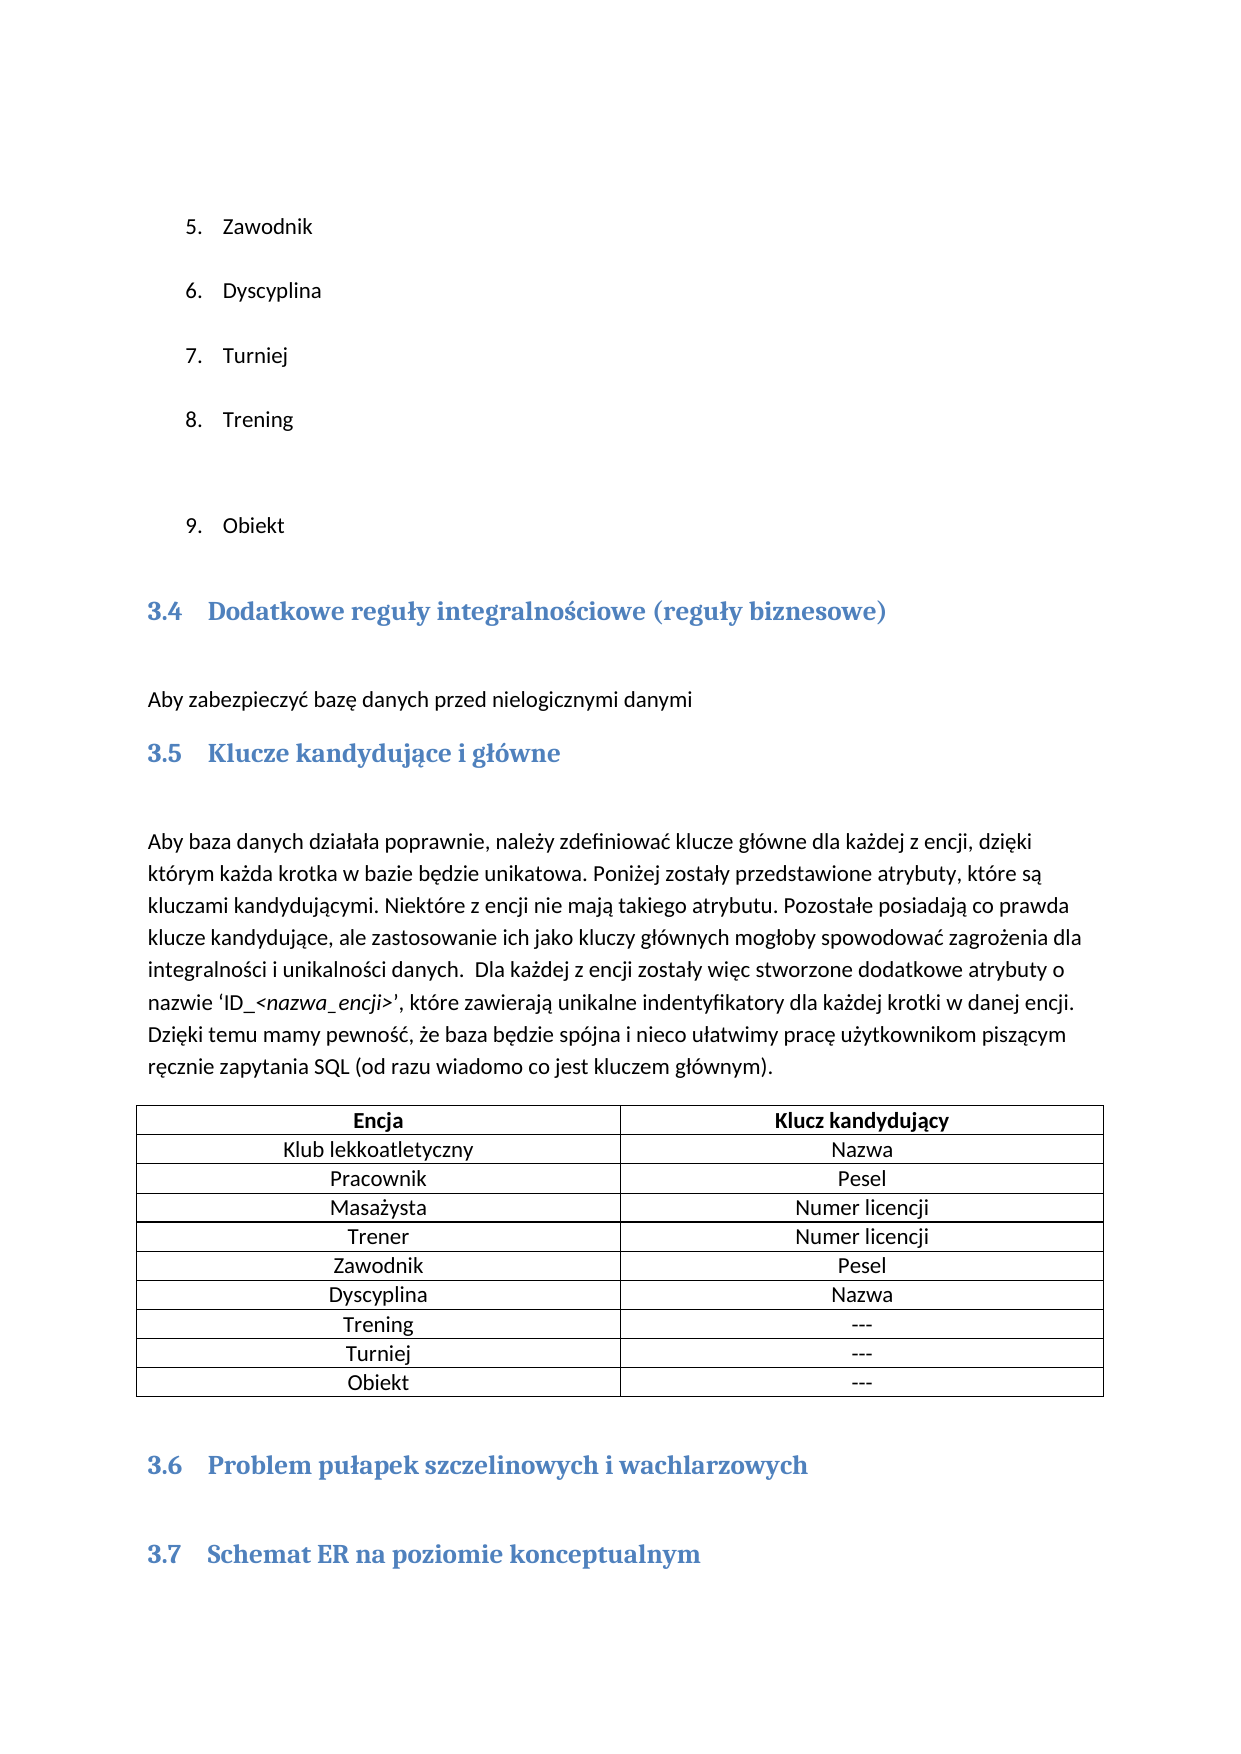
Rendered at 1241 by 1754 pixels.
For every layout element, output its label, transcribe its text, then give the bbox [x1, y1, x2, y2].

table_cell Nazwa [621, 1281, 1103, 1309]
table_cell Zawodnik [137, 1252, 620, 1279]
subtitle Dodatkowe reguły integralnościowe (reguły biznesowe) [148, 596, 1093, 627]
list Obiekt [185, 511, 1093, 539]
table_cell Trener [137, 1223, 620, 1251]
table_cell Klub lekkoatletyczny [137, 1135, 620, 1163]
table_cell Numer licencji [621, 1223, 1103, 1251]
list Zawodnik [185, 212, 1093, 240]
table_cell Pesel [621, 1164, 1103, 1192]
table_cell Nazwa [621, 1135, 1103, 1163]
list Trening [185, 405, 1093, 433]
list Turniej [185, 341, 1093, 369]
table_cell --- [621, 1310, 1103, 1338]
table_cell Numer licencji [621, 1194, 1103, 1221]
table_cell --- [621, 1368, 1103, 1396]
table_cell Dyscyplina [137, 1281, 620, 1309]
table_cell Pesel [621, 1252, 1103, 1279]
text Aby zabezpieczyć bazę danych przed nielogicznymi danymi [148, 685, 1093, 713]
table_cell Trening [137, 1310, 620, 1338]
table_cell Pracownik [137, 1164, 620, 1192]
table_cell Masażysta [137, 1194, 620, 1221]
table_header Klucz kandydujący [621, 1106, 1103, 1134]
subtitle Klucze kandydujące i główne [148, 738, 1093, 769]
subtitle Schemat ER na poziomie konceptualnym [148, 1539, 1093, 1570]
text Aby baza danych działała poprawnie, należy zdefiniować klucze główne dla każdej z encji, dzięki którym każda krotka w bazie będzie unikatowa. Poniżej zostały przedstawione atrybuty, które są kluczami kandydującymi. Niektóre z encji nie mają takiego atrybutu. Pozostałe posiadają co prawda klucze kandydujące, ale zastosowanie ich jako kluczy głównych mogłoby spowodować zagrożenia dla integralności i unikalności danych. Dla każdej z encji zostały więc stworzone dodatkowe atrybuty o nazwie ‘ID_<nazwa_encji>’, które zawierają unikalne indentyfikatory dla każdej krotki w danej encji. Dzięki temu mamy pewność, że baza będzie spójna i nieco ułatwimy pracę użytkownikom piszącym ręcznie zapytania SQL (od razu wiadomo co jest kluczem głównym). [148, 827, 1093, 1080]
table_header Encja [137, 1106, 620, 1134]
table_cell Obiekt [137, 1368, 620, 1396]
subtitle Problem pułapek szczelinowych i wachlarzowych [148, 1450, 1093, 1481]
table_cell --- [621, 1339, 1103, 1367]
list Dyscyplina [185, 276, 1093, 304]
table_cell Turniej [137, 1339, 620, 1367]
